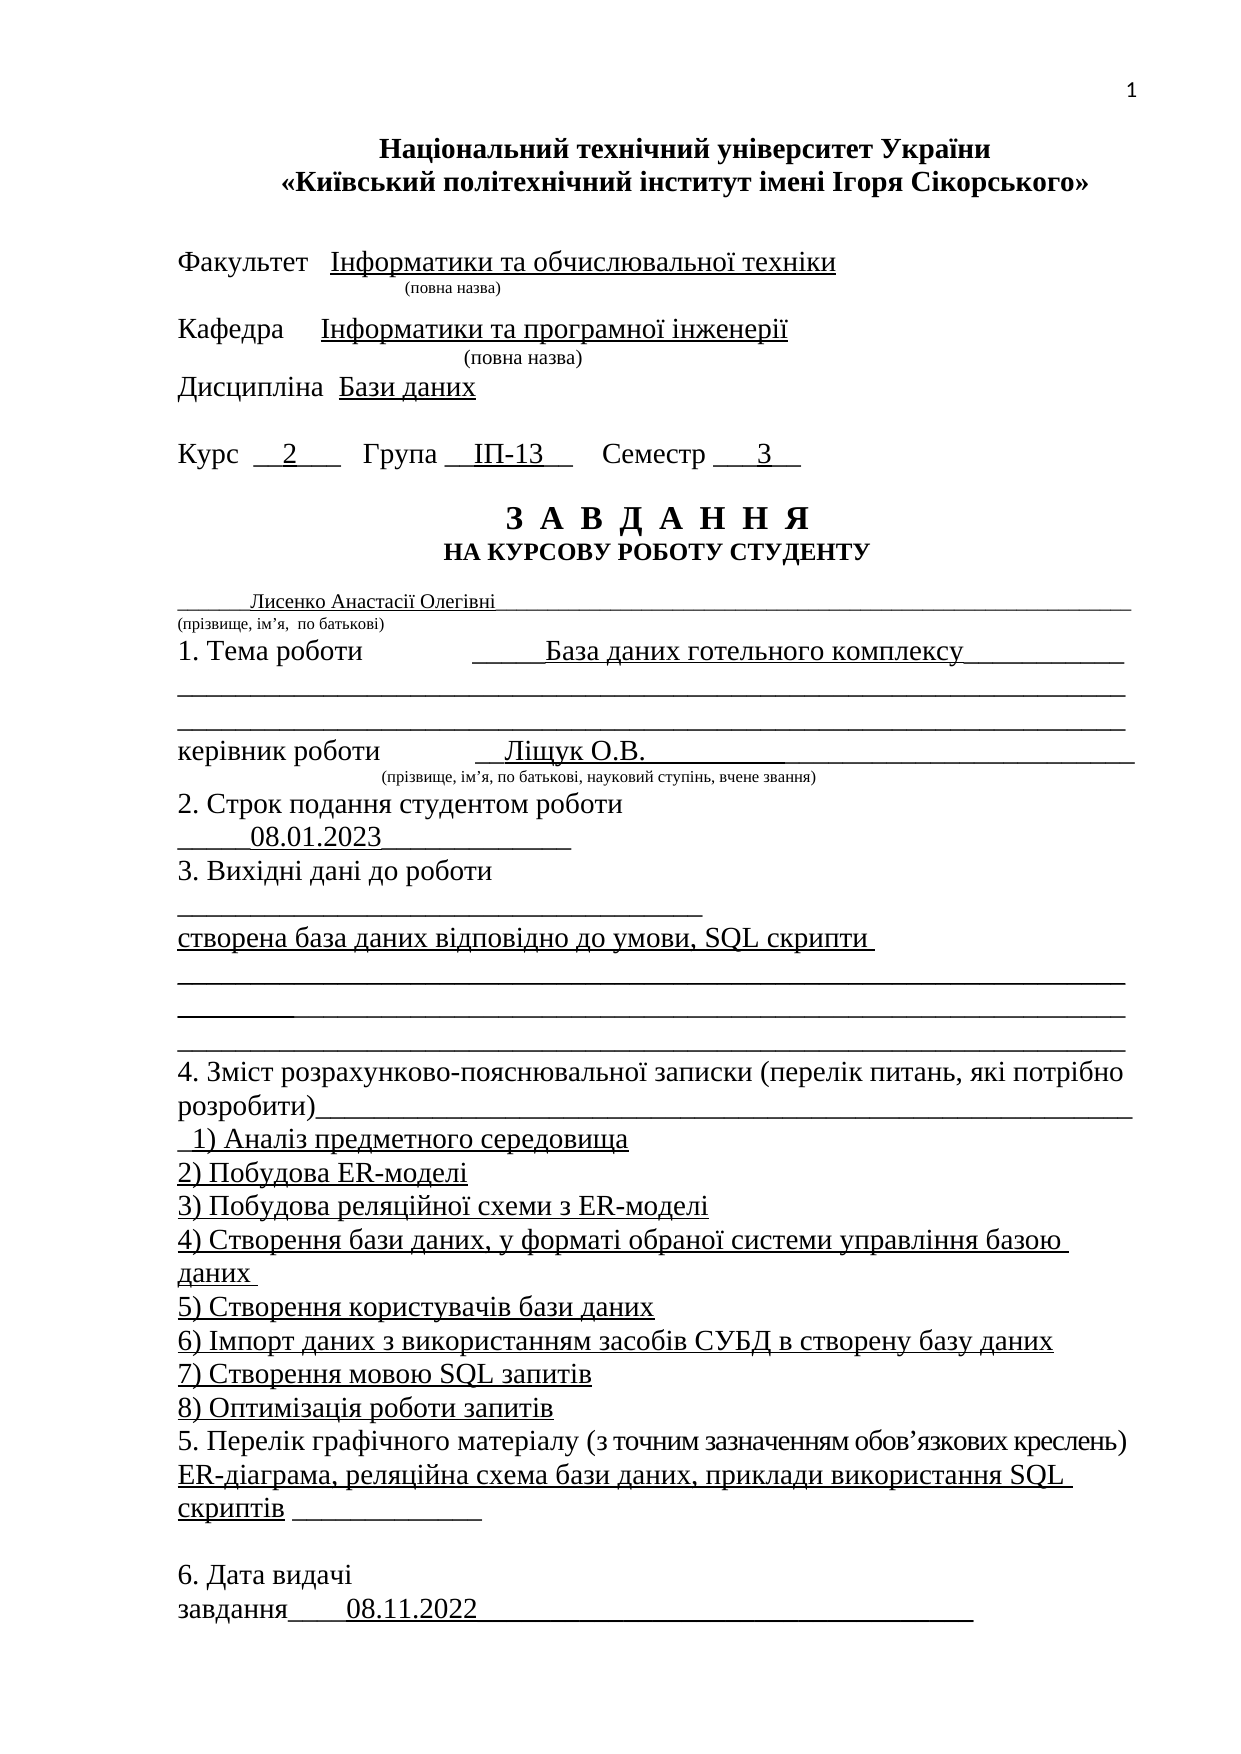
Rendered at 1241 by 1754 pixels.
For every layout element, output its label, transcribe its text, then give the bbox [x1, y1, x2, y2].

text Факультет Інформатики та обчислювальної техніки [177, 244, 1137, 278]
text 2. Строк подання студентом роботи _____08.01.2023_____________ [177, 786, 1137, 853]
text _______Лисенко Анастасії Олегівні_____________________________________________________________ [177, 589, 1137, 613]
text Національний технічний університет України [233, 131, 1137, 164]
text 3) Побудова реляційної схеми з ER-моделі [177, 1188, 1137, 1222]
text ER-діаграма, реляційна схема бази даних, приклади використання SQL скриптів _____________ [177, 1457, 1137, 1524]
text Курс __2___ Група __ІП-13__ Семестр ___3__ [177, 436, 1137, 469]
text 7) Створення мовою SQL запитів [177, 1356, 1137, 1390]
text 8) Оптимізація роботи запитів [177, 1390, 1137, 1423]
text 1. Тема роботи _____База даних готельного комплексу___________ [177, 633, 1137, 666]
text 2) Побудова ER-моделі [177, 1155, 1137, 1188]
text (повна назва) [177, 345, 1137, 369]
text 5. Перелік графічного матеріалу (з точним зазначенням обов’язкових креслень) [177, 1423, 1137, 1457]
text (повна назва) [177, 278, 1137, 311]
text 4) Створення бази даних, у форматі обраної системи управління базою даних [177, 1222, 1137, 1289]
text _________________________________________________________________ [177, 666, 1137, 700]
text Дисципліна Бази даних [177, 369, 1137, 402]
text Кафедра Інформатики та програмної інженерії [177, 311, 1137, 345]
text _________________________________________________________________ [177, 700, 1137, 733]
text «Київський політехнічний інститут імені Ігоря Сікорського» [233, 164, 1137, 198]
text 6) Імпорт даних з використанням засобів СУБД в створену базу даних [177, 1323, 1137, 1356]
text 3. Вихідні дані до роботи ____________________________________ [177, 853, 1137, 920]
text керівник роботи __Ліщук О.В. ________________________ [177, 733, 1137, 767]
text 4. Зміст розрахунково-пояснювальної записки (перелік питань, які потрібно розробити)_________________________________________________________1) Аналіз предметного середовища [177, 1054, 1137, 1155]
text НА КУРСОВУ РОБОТУ СТУДЕНТУ [177, 537, 1137, 565]
text (прізвище, ім’я, по батькові) [177, 613, 1137, 633]
text (прізвище, ім’я, по батькові, науковий ступінь, вчене звання) [177, 767, 1137, 786]
text З А В Д А Н Н Я [177, 498, 1137, 537]
text 5) Створення користувачів бази даних [177, 1289, 1137, 1323]
text 6. Дата видачі завдання____08.11.2022__________________________________ [177, 1557, 1137, 1624]
text створена база даних відповідно до умови, SQL скрипти ___________________________________________________________________________________________________________________________________________________________________________________________________ [177, 920, 1137, 1054]
